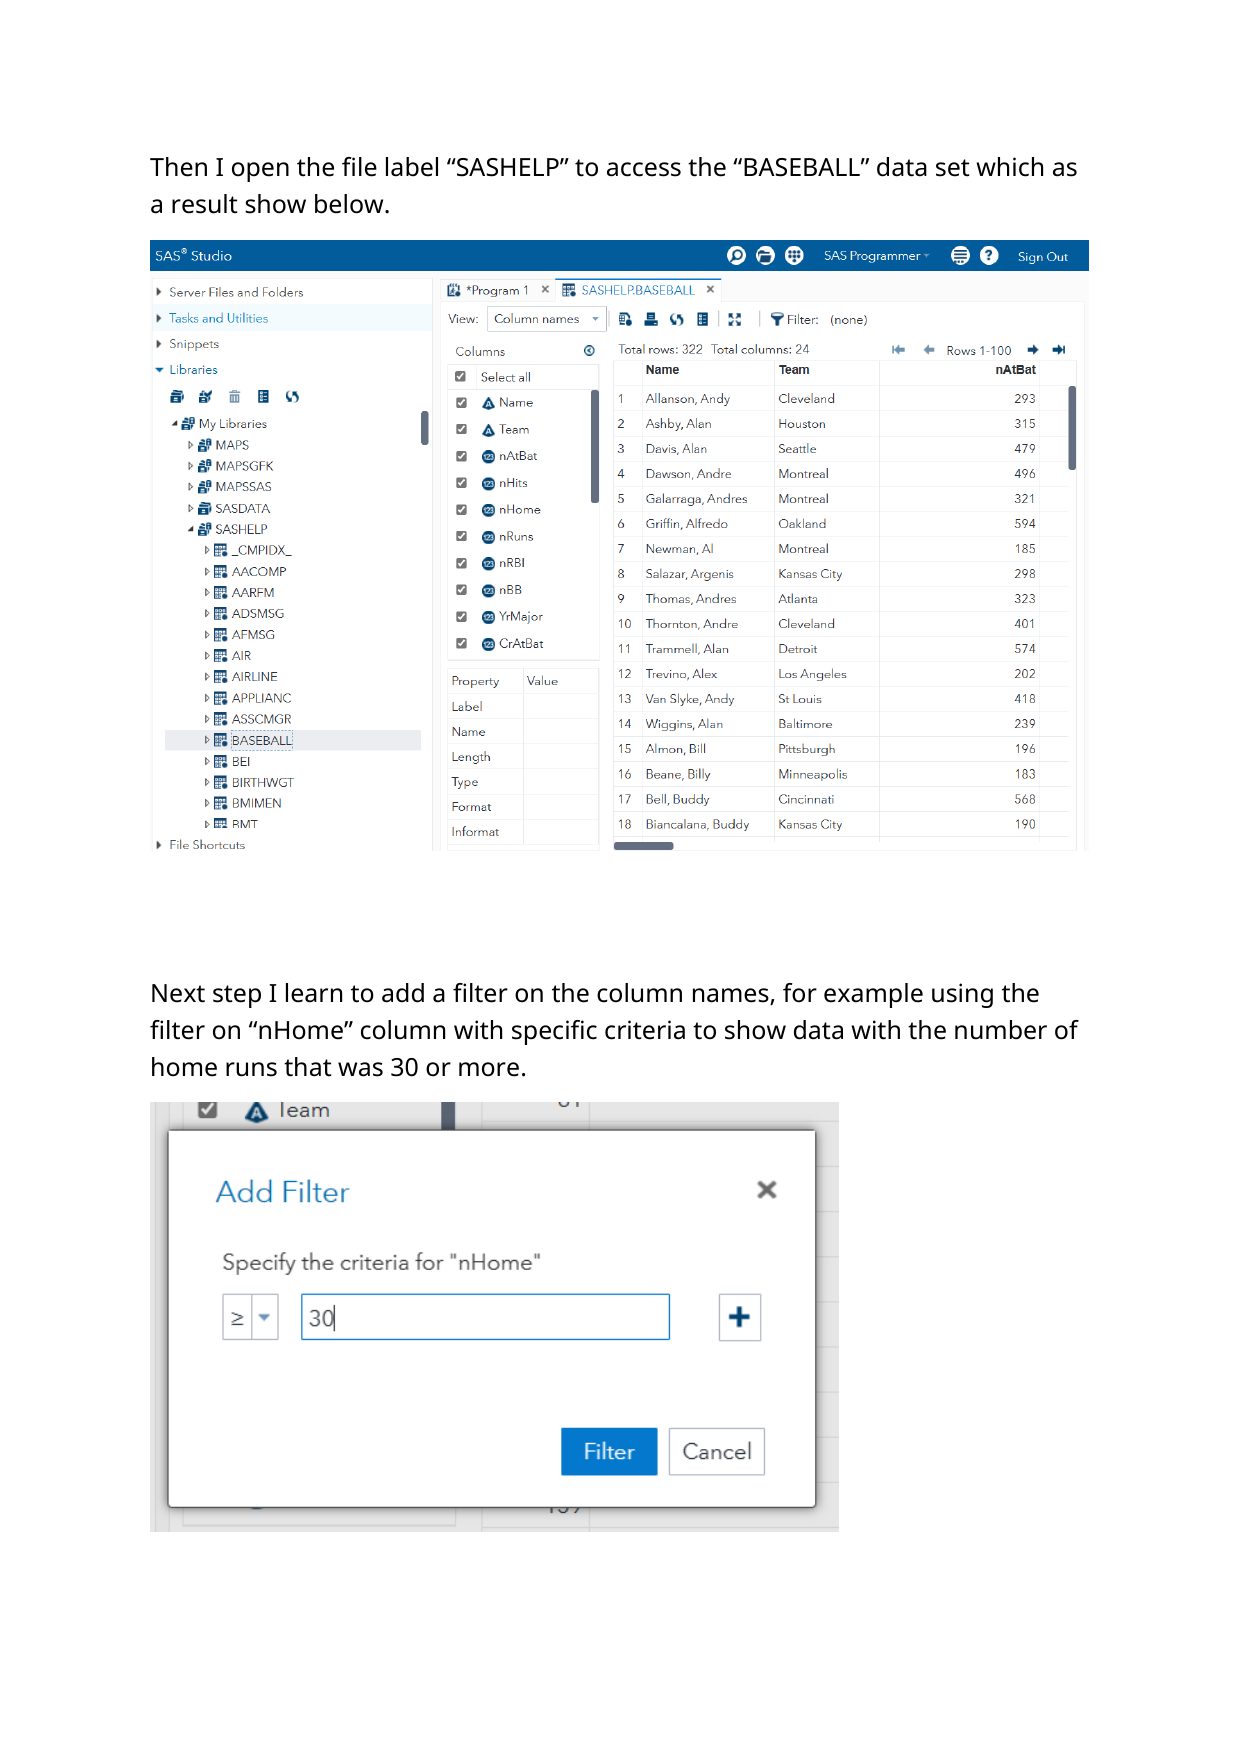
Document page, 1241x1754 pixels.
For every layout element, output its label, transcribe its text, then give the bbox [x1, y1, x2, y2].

text Next step I learn to add a filter on the column names, for example using the filter on “nHome” column with specific criteria to show data with the number of home runs that was 30 or more. [150, 976, 1090, 1084]
picture [150, 240, 1089, 851]
text Then I open the file label “SASHELP” to access the “BASEBALL” data set which as a result show below. [150, 150, 1090, 221]
picture [150, 1102, 839, 1532]
